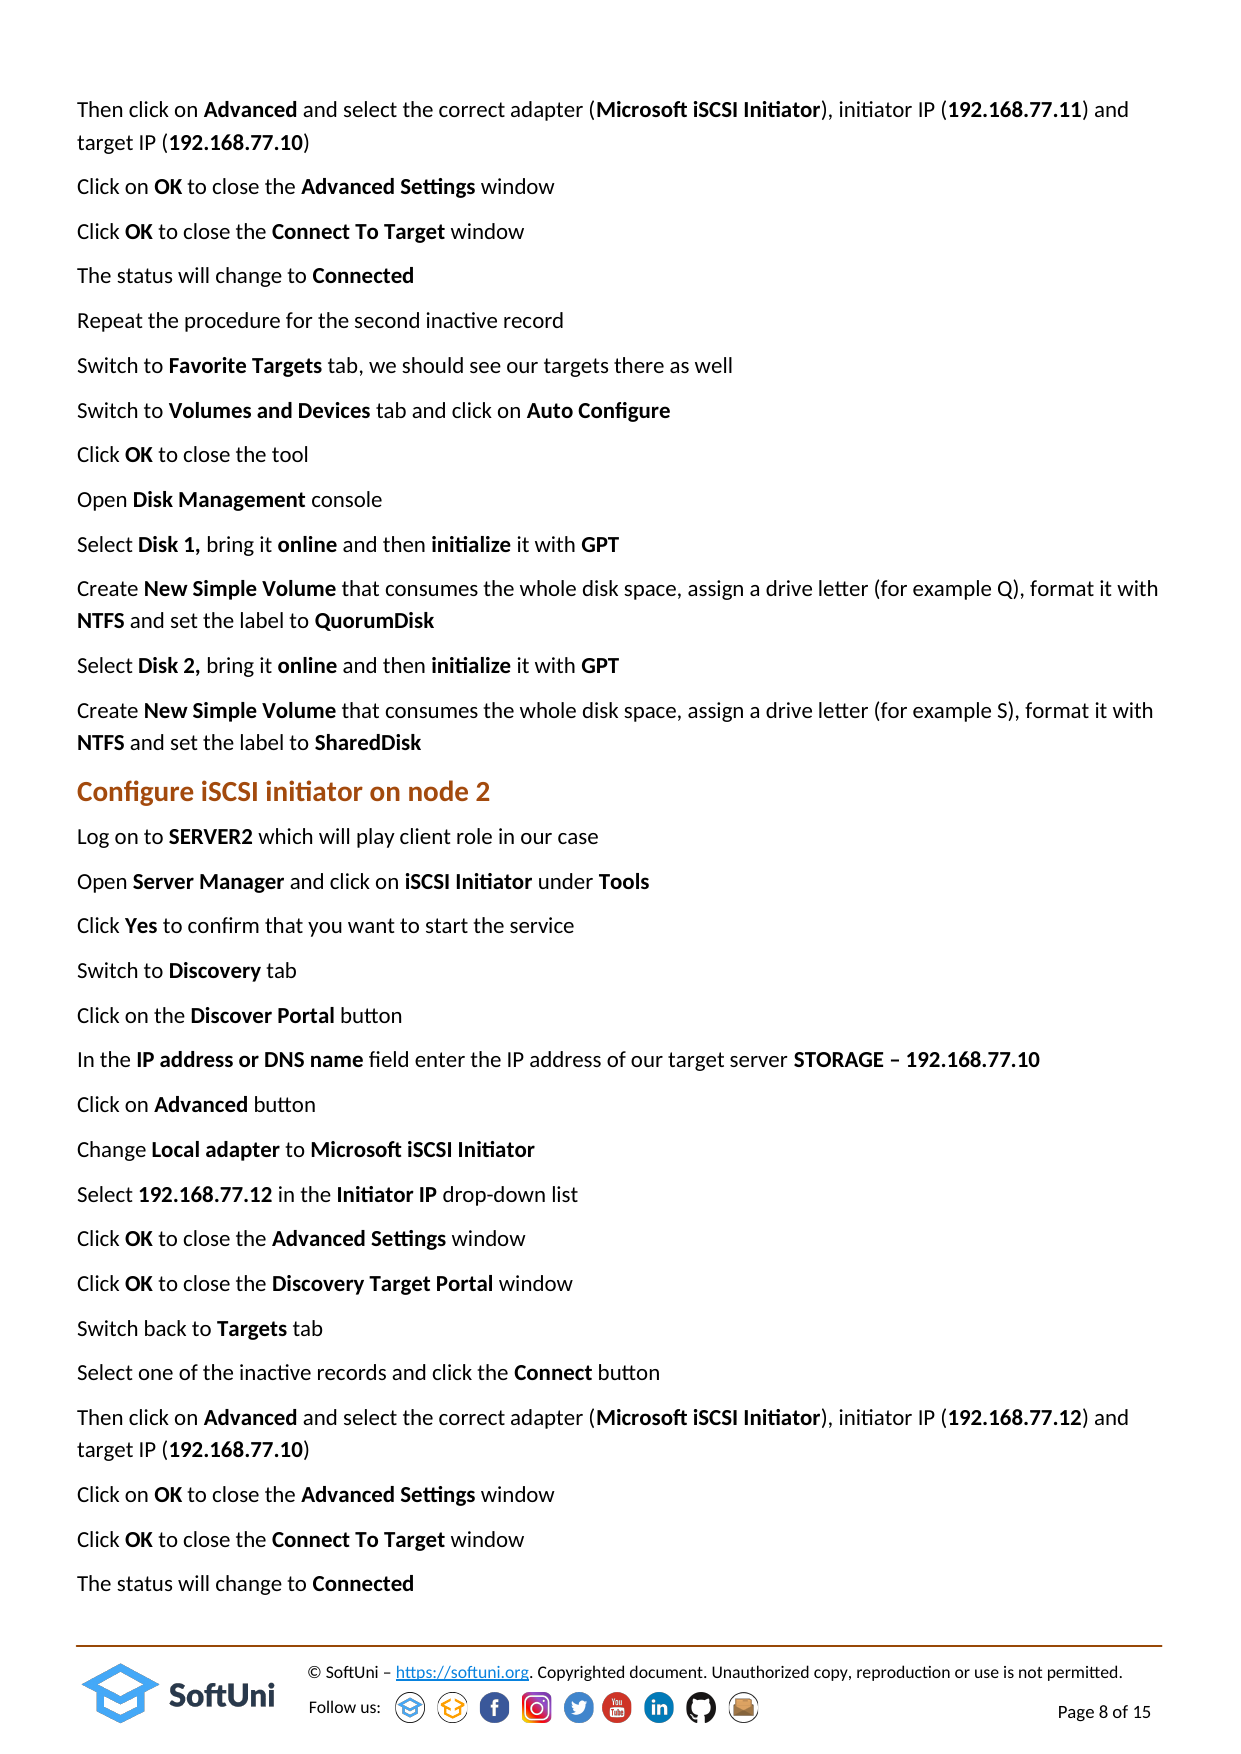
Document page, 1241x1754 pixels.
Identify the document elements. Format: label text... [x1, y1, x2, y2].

text In the IP address or DNS name field enter the IP address of our target server STORAGE – 192.168.77.10 [77, 1046, 1163, 1074]
text Click on the Discover Portal button [77, 1001, 1163, 1029]
text Change Local adapter to Microsoft iSCSI Initiator [77, 1135, 1163, 1163]
text Click OK to close the Advanced Settings window [77, 1224, 1163, 1252]
picture [665, 1714, 674, 1723]
text Select one of the inactive records and click the Connect button [77, 1358, 1163, 1386]
text The status will change to Connected [77, 1569, 1163, 1597]
text Select Disk 2, bring it online and then initialize it with GPT [77, 651, 1163, 679]
picture [479, 1692, 510, 1723]
text Create New Simple Volume that consumes the whole disk space, assign a drive letter (for example S), format it with NTFS and set the label to SharedDisk [77, 696, 1163, 756]
text Log on to SERVER2 which will play client role in our case [77, 822, 1163, 850]
text Then click on Advanced and select the correct adapter (Microsoft iSCSI Initiator), initiator IP (192.168.77.12) and target IP (192.168.77.10) [77, 1403, 1163, 1463]
picture [564, 1692, 594, 1723]
text Repeat the procedure for the second inactive record [77, 306, 1163, 334]
picture [644, 1692, 653, 1701]
text Open Server Manager and click on iSCSI Initiator under Tools [77, 867, 1163, 895]
picture [437, 1692, 468, 1723]
text Switch back to Targets tab [77, 1314, 1163, 1342]
picture [686, 1692, 716, 1723]
text Click OK to close the tool [77, 440, 1163, 468]
picture [658, 1705, 667, 1714]
text Switch to Volumes and Devices tab and click on Auto Configure [77, 396, 1163, 424]
text Click on Advanced button [77, 1090, 1163, 1118]
text Click OK to close the Discovery Target Portal window [77, 1269, 1163, 1297]
text Switch to Discovery tab [77, 956, 1163, 984]
picture [665, 1692, 674, 1701]
picture [75, 1658, 281, 1729]
text Click on OK to close the Advanced Settings window [77, 1480, 1163, 1508]
text Click on OK to close the Advanced Settings window [77, 172, 1163, 200]
text Open Disk Management console [77, 485, 1163, 513]
picture [395, 1692, 425, 1723]
text Click OK to close the Connect To Target window [77, 1525, 1163, 1553]
picture [522, 1692, 552, 1723]
text Then click on Advanced and select the correct adapter (Microsoft iSCSI Initiator), initiator IP (192.168.77.11) and target IP (192.168.77.10) [77, 95, 1163, 156]
text Select 192.168.77.12 in the Initiator IP drop-down list [77, 1180, 1163, 1208]
text Switch to Favorite Targets tab, we should see our targets there as well [77, 351, 1163, 379]
text Create New Simple Volume that consumes the whole disk space, assign a drive letter (for example Q), format it with NTFS and set the label to QuorumDisk [77, 574, 1163, 635]
text Select Disk 1, bring it online and then initialize it with GPT [77, 530, 1163, 558]
text The status will change to Connected [77, 262, 1163, 290]
picture [602, 1692, 632, 1723]
subtitle Configure iSCSI initiator on node 2 [77, 773, 1163, 808]
text Click OK to close the Connect To Target window [77, 217, 1163, 245]
picture [644, 1714, 653, 1723]
picture [728, 1692, 759, 1723]
text Click Yes to confirm that you want to start the service [77, 912, 1163, 939]
